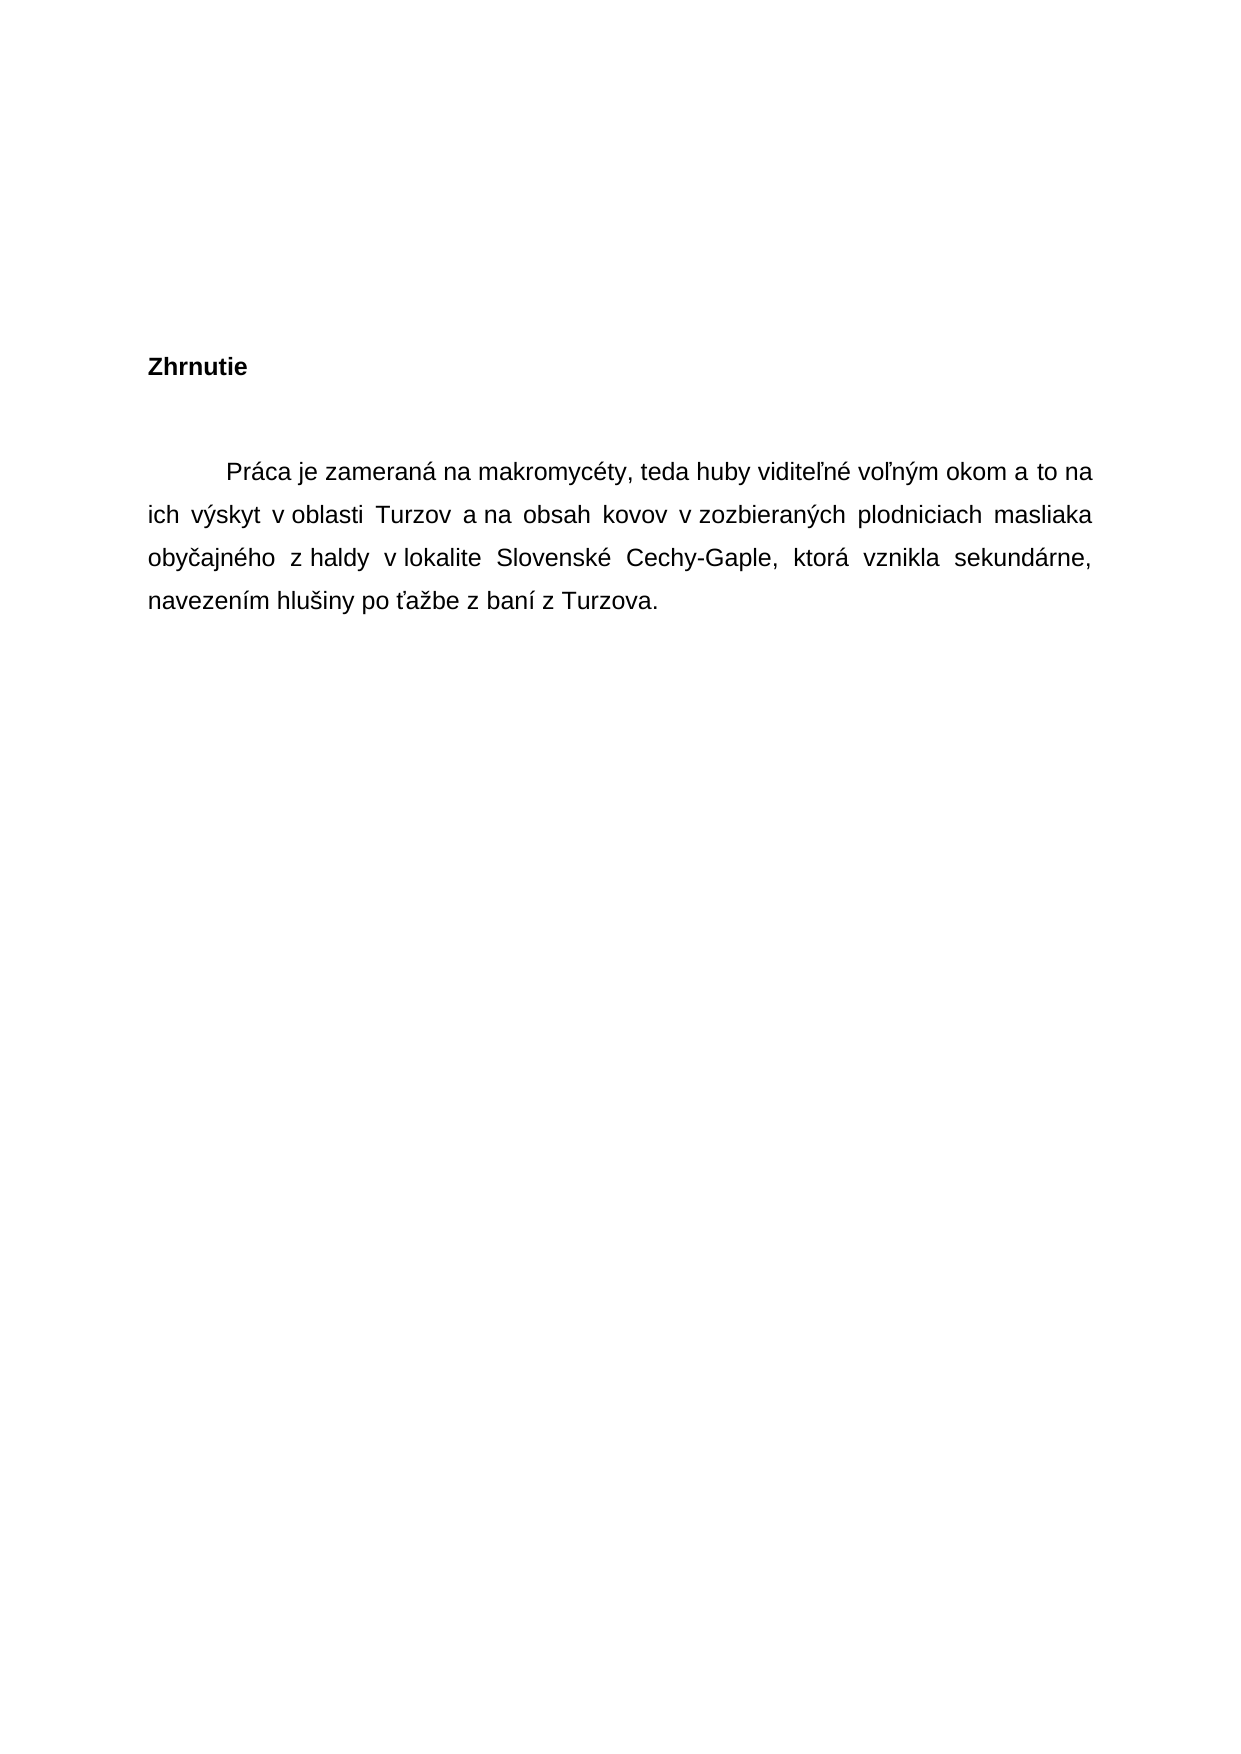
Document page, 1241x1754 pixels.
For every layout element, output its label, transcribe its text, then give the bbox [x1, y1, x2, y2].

text Práca je zameraná na makromycéty, teda huby viditeľné voľným okom a to na ich výskyt v oblasti Turzov a na obsah kovov v zozbieraných plodniciach masliaka obyčajného z haldy v lokalite Slovenské Cechy-Gaple, ktorá vznikla sekundárne, navezením hlušiny po ťažbe z baní z Turzova. [148, 457, 1093, 615]
text Zhrnutie [148, 352, 1093, 381]
